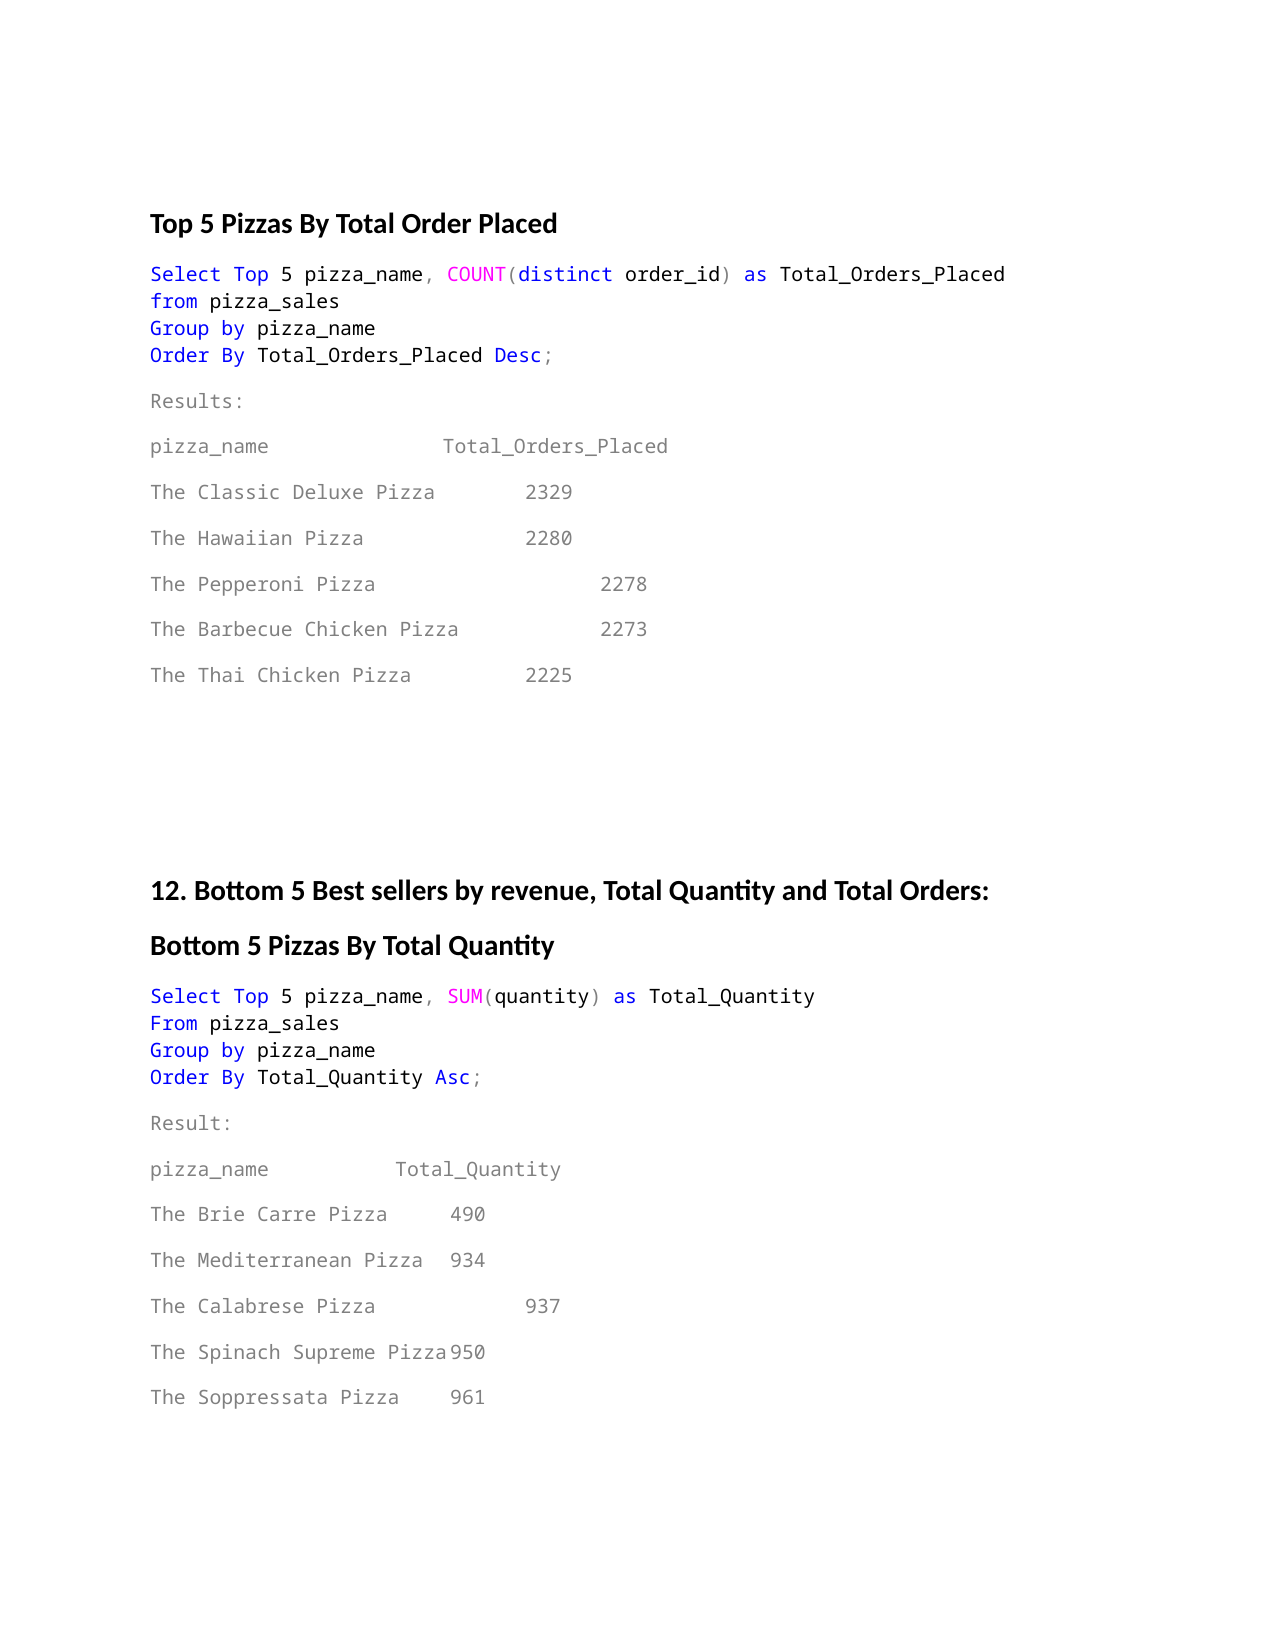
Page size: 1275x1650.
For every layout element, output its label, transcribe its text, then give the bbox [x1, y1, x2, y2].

text Group by pizza_name [150, 314, 1125, 341]
text The Barbecue Chicken Pizza 2273 [150, 616, 1125, 643]
text The Mediterranean Pizza 934 [150, 1246, 1125, 1273]
text Select Top 5 pizza_name, COUNT(distinct order_id) as Total_Orders_Placed [150, 260, 1125, 287]
text Order By Total_Quantity Asc; [150, 1063, 1125, 1091]
text Group by pizza_name [150, 1037, 1125, 1063]
text from pizza_sales [150, 287, 1125, 314]
text The Soppressata Pizza 961 [150, 1384, 1125, 1411]
text Top 5 Pizzas By Total Order Placed [150, 205, 1125, 241]
text The Classic Deluxe Pizza 2329 [150, 478, 1125, 505]
text 12. Bottom 5 Best sellers by revenue, Total Quantity and Total Orders: [150, 872, 1125, 908]
text The Hawaiian Pizza 2280 [150, 524, 1125, 551]
text Results: [150, 387, 1125, 414]
text pizza_name Total_Quantity [150, 1155, 1125, 1182]
text Select Top 5 pizza_name, SUM(quantity) as Total_Quantity [150, 983, 1125, 1009]
text Order By Total_Orders_Placed Desc; [150, 341, 1125, 368]
text Bottom 5 Pizzas By Total Quantity [150, 927, 1125, 963]
text The Thai Chicken Pizza 2225 [150, 661, 1125, 688]
text The Calabrese Pizza 937 [150, 1292, 1125, 1319]
text The Pepperoni Pizza 2278 [150, 570, 1125, 597]
text The Brie Carre Pizza 490 [150, 1201, 1125, 1228]
text From pizza_sales [150, 1009, 1125, 1037]
text Result: [150, 1109, 1125, 1136]
text pizza_name Total_Orders_Placed [150, 433, 1125, 460]
text The Spinach Supreme Pizza 950 [150, 1338, 1125, 1365]
